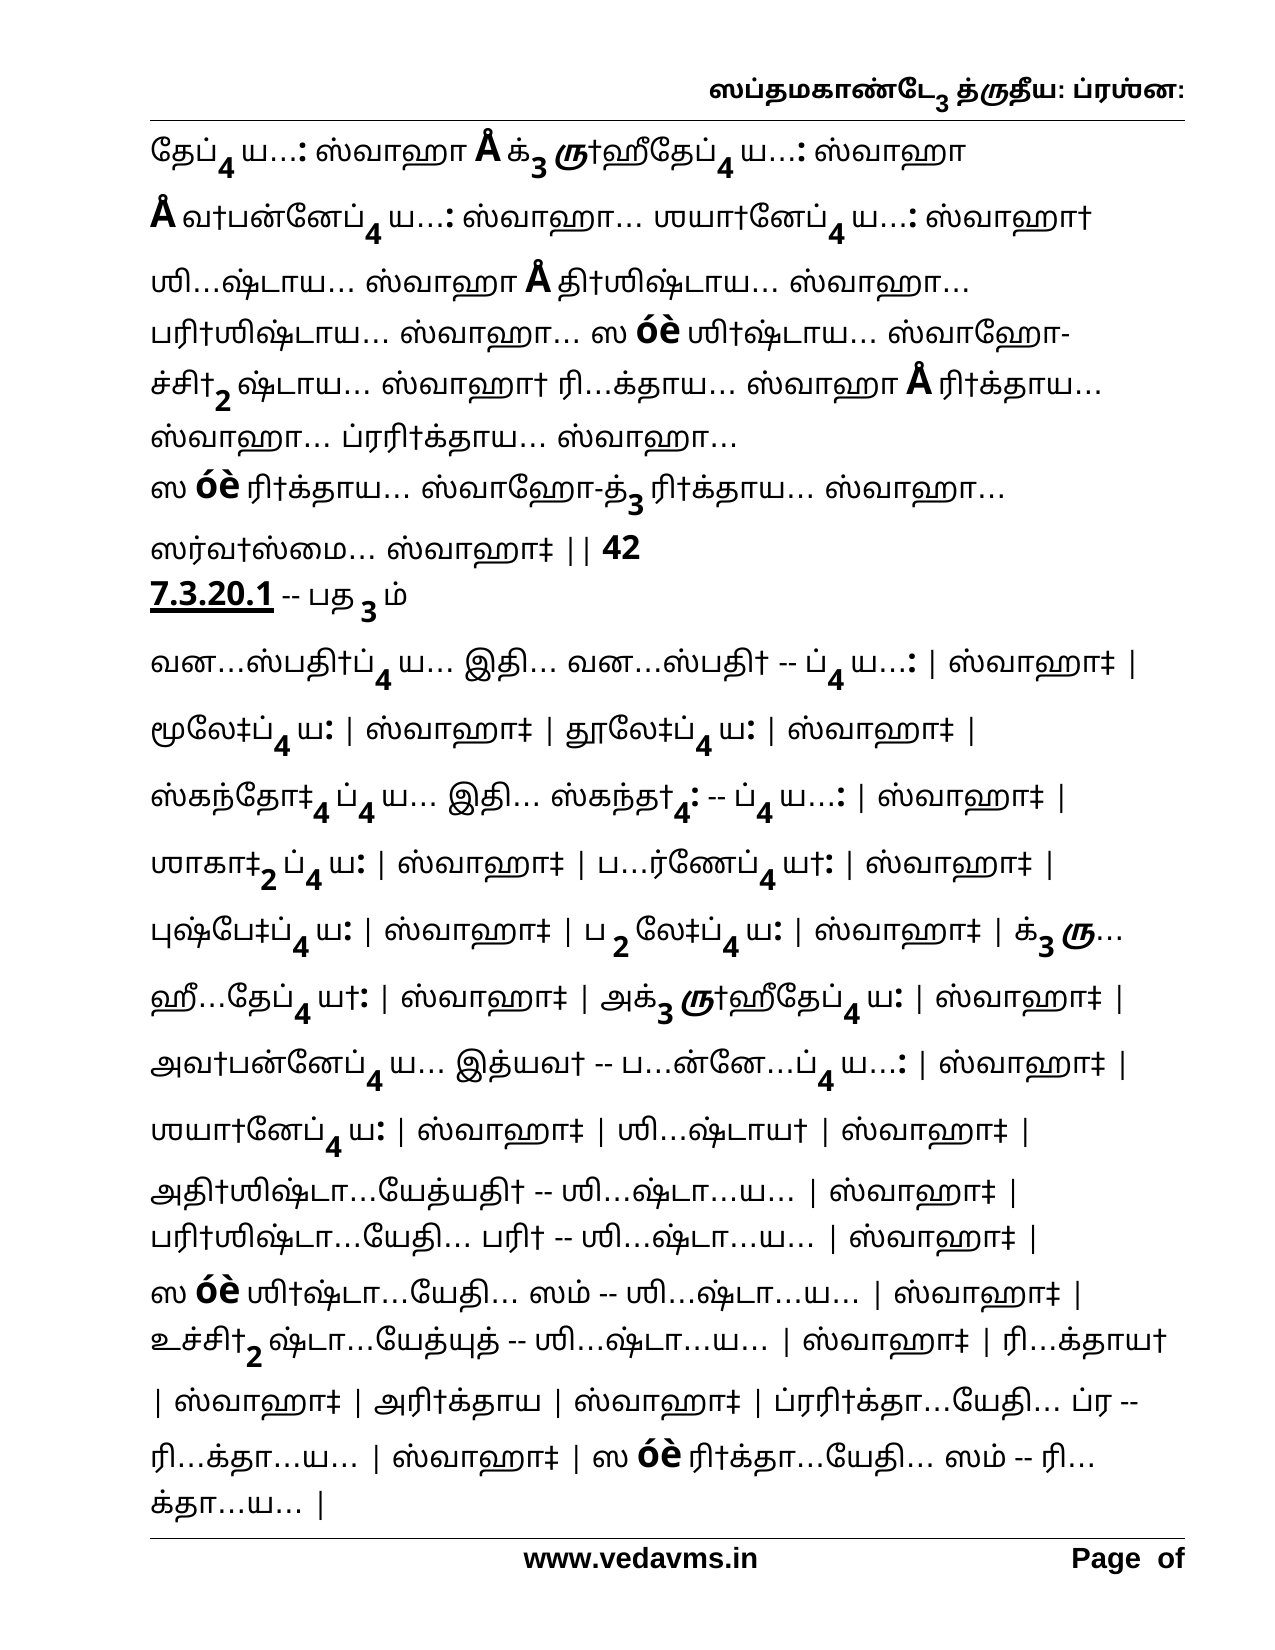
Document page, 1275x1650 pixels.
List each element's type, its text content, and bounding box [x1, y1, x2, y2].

text வன…ஸ்பதி†ப்4ய… இதி… வன…ஸ்பதி† -- ப்4ய…: | ஸ்வாஹா‡ | மூலே‡ப்4ய: | ஸ்வாஹா‡ | தூலே‡ப்4ய: | ஸ்வாஹா‡ | ஸ்கந்தோ‡4ப்4ய… இதி… ஸ்கந்த†4: -- ப்4ய…: | ஸ்வாஹா‡ | [150, 637, 1185, 832]
text ஸóèரி†க்தாய… ஸ்வாஹோ-த்3ரி†க்தாய… ஸ்வாஹா… ஸர்வ†ஸ்மை… ஸ்வாஹா‡ || 42 [150, 458, 1185, 570]
text 7.3.20.1 -- பத3ம் [150, 570, 1185, 631]
